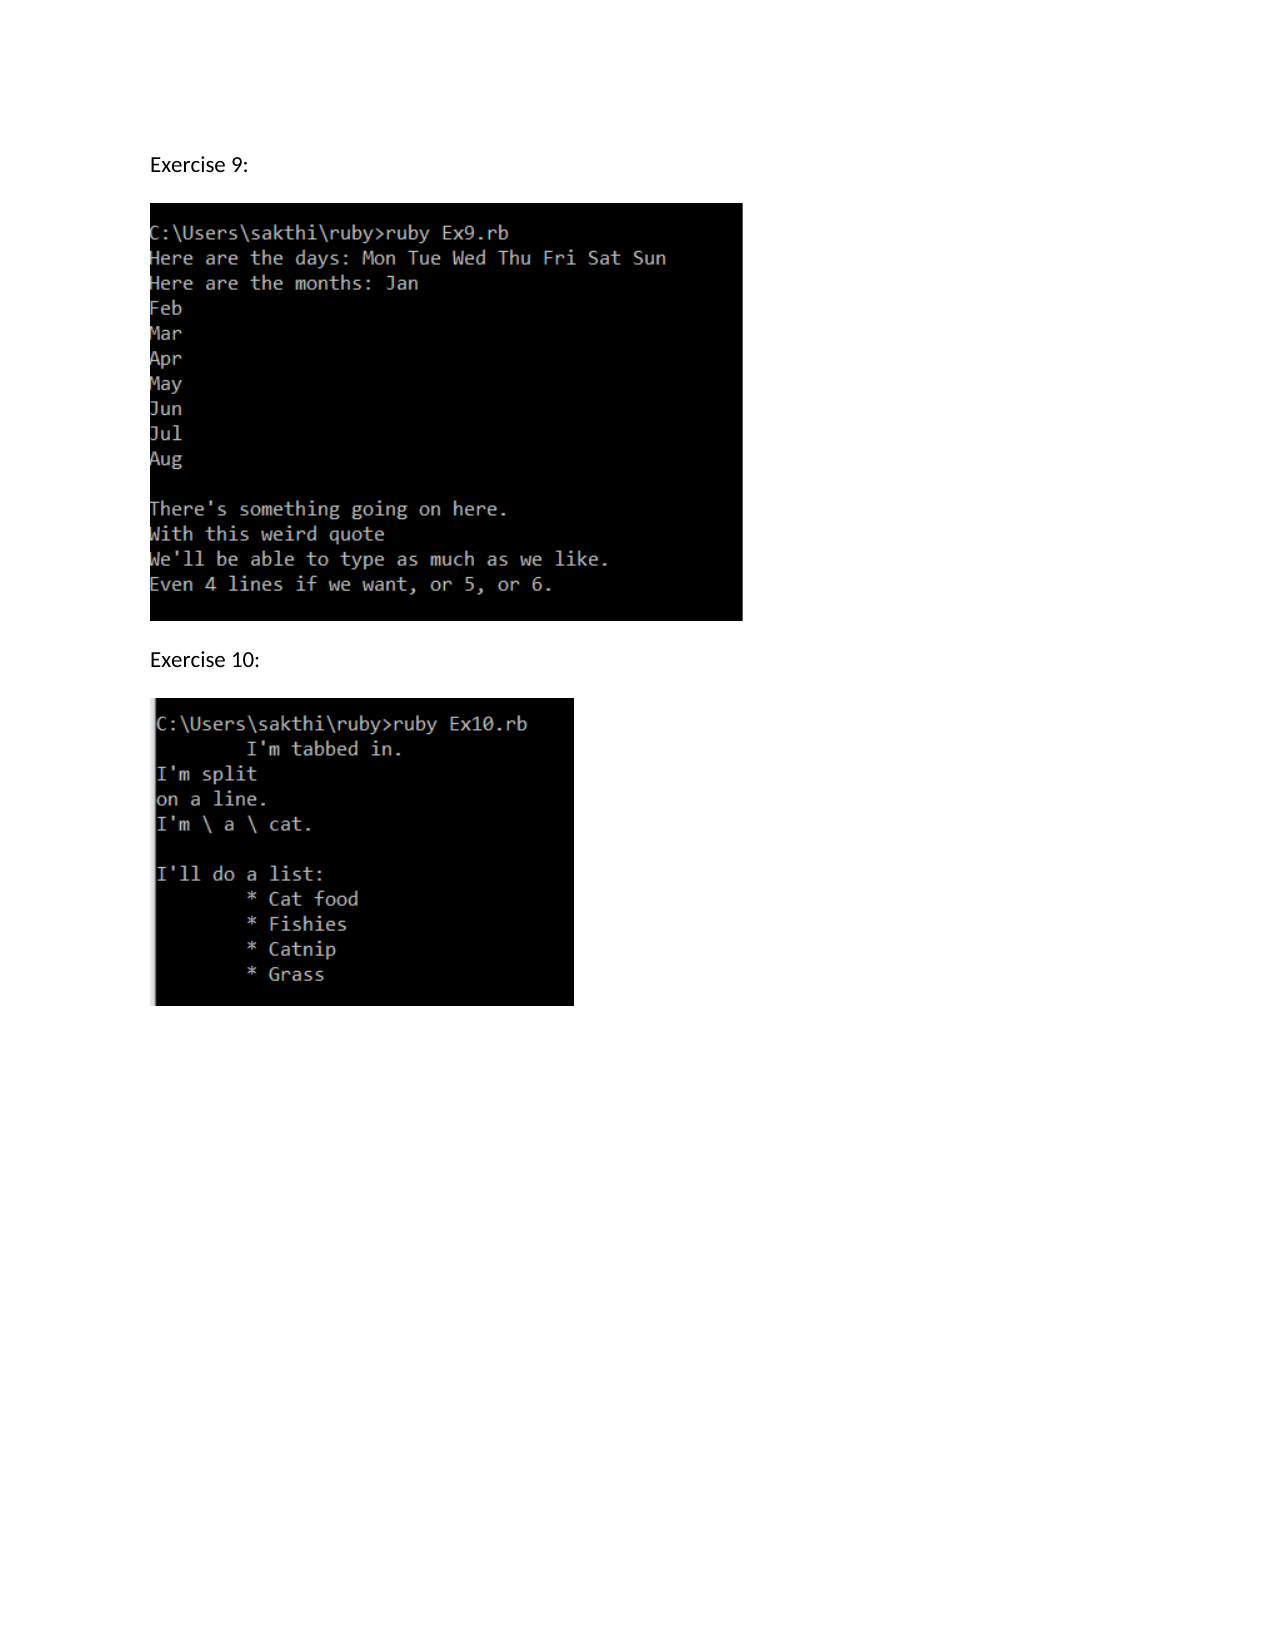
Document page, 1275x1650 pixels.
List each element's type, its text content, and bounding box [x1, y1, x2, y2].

picture [150, 698, 574, 1006]
text Exercise 10: [150, 646, 1125, 673]
picture [150, 203, 743, 621]
text Exercise 9: [150, 150, 1125, 178]
